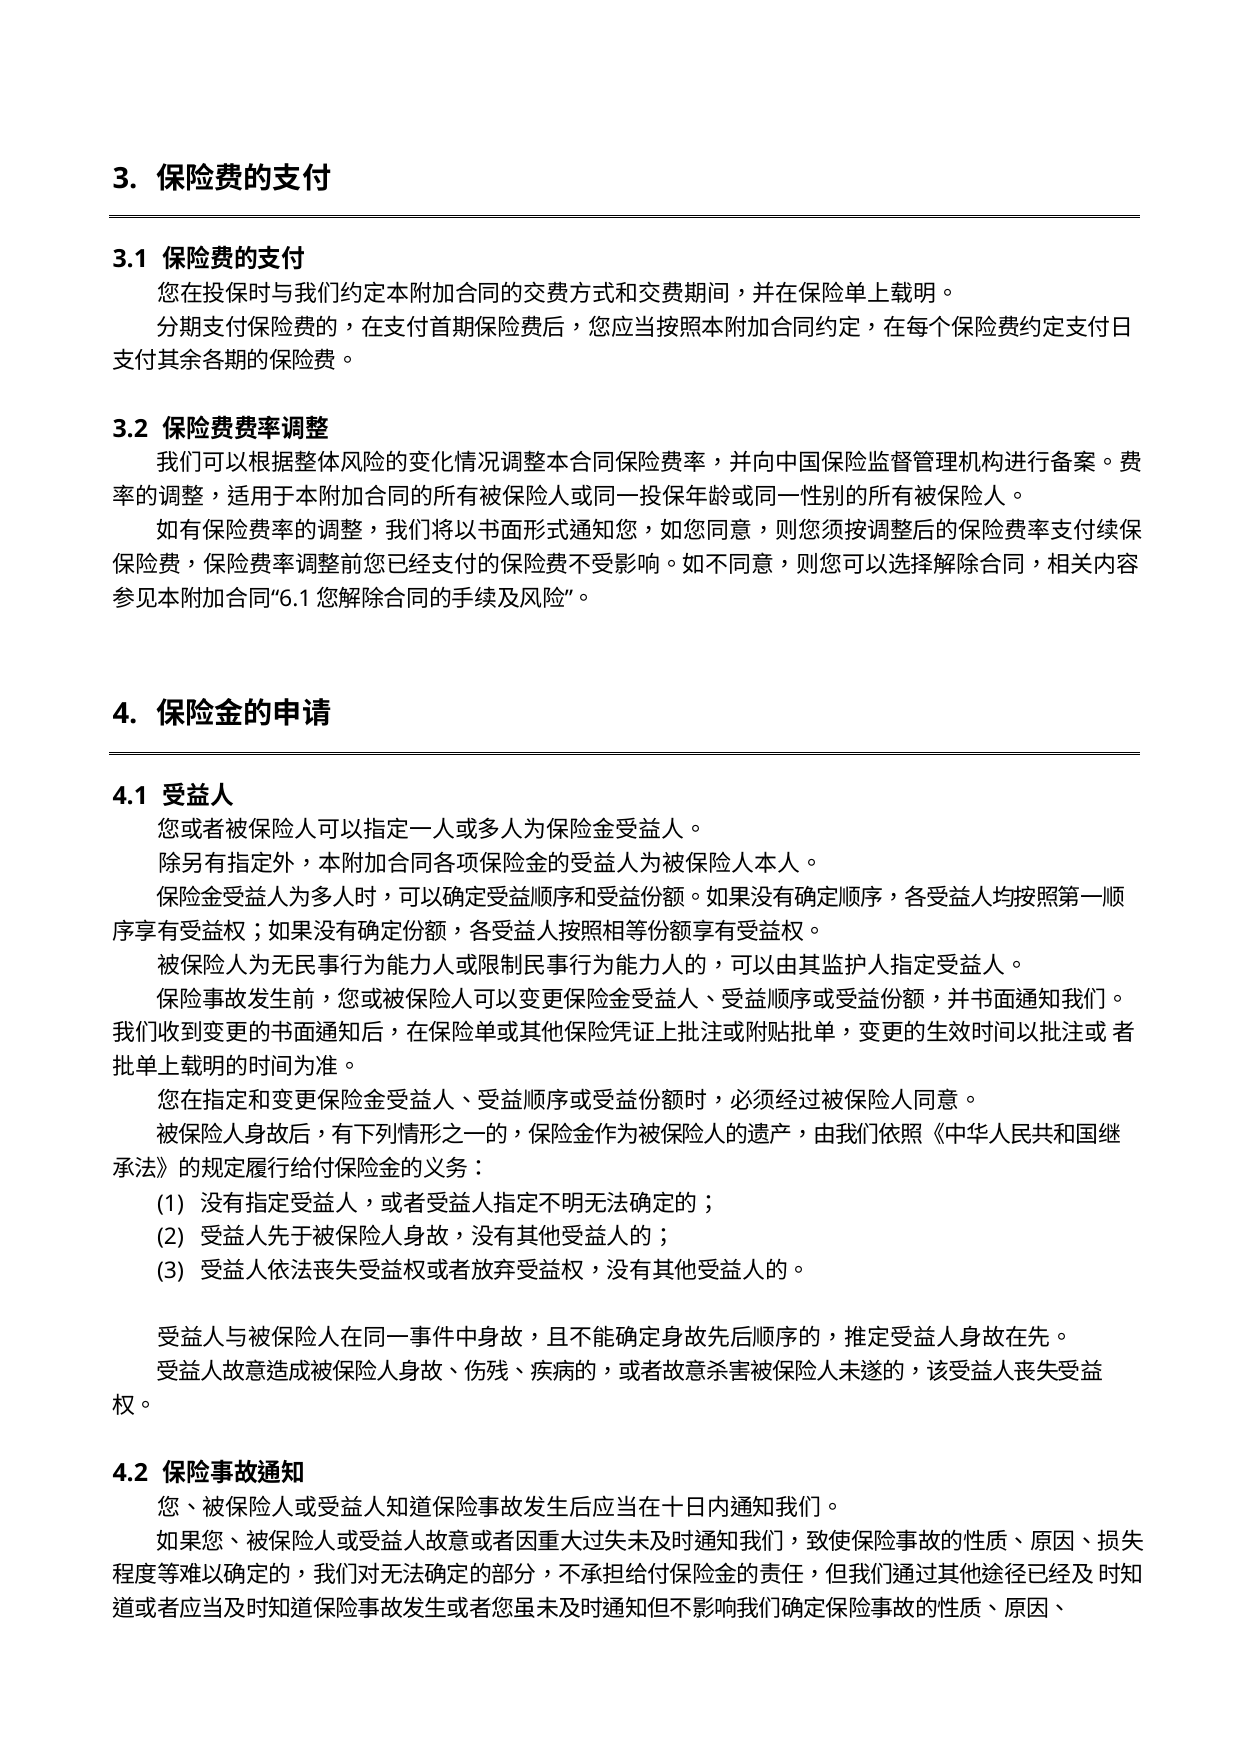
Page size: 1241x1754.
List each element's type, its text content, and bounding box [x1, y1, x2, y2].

subtitle 保险费的支付 [112, 158, 1155, 196]
text 如果您、被保险人或受益人故意或者因重大过失未及时通知我们，致使保险事故的性质、原因、损失程度等难以确定的，我们对无法确定的部分，不承担给付保险金的责任，但我们通过其他途径已经及时知道或者应当及时知道保险事故发生或者您虽未及时通知但不影响我们确定保险事故的性质、原因、 [112, 1524, 1144, 1623]
list 受益人依法丧失受益权或者放弃受益权，没有其他受益人的。 [157, 1254, 1155, 1285]
subtitle 保险金的申请 [112, 692, 1155, 732]
text 被保险人身故后，有下列情形之一的，保险金作为被保险人的遗产，由我们依照《中华人民共和国继承法》的规定履行给付保险金的义务： [112, 1118, 1131, 1183]
text 被保险人为无民事行为能力人或限制民事行为能力人的，可以由其监护人指定受益人。 [157, 949, 1155, 980]
subtitle 保险事故通知 [112, 1455, 1155, 1489]
subtitle 保险费费率调整 [112, 410, 1155, 444]
subtitle 受益人 [112, 778, 1155, 812]
text 保险金受益人为多人时，可以确定受益顺序和受益份额。如果没有确定顺序，各受益人均按照第一顺序享有受益权；如果没有确定份额，各受益人按照相等份额享有受益权。 [112, 881, 1132, 946]
text 如有保险费率的调整，我们将以书面形式通知您，如您同意，则您须按调整后的保险费率支付续保保险费，保险费率调整前您已经支付的保险费不受影响。如不同意，则您可以选择解除合同，相关内容参见本附加合同“6.1您解除合同的手续及风险”。 [112, 514, 1143, 613]
text 您或者被保险人可以指定一人或多人为保险金受益人。 [157, 813, 1155, 844]
text 受益人与被保险人在同一事件中身故，且不能确定身故先后顺序的，推定受益人身故在先。 [157, 1321, 1155, 1353]
text 保险事故发生前，您或被保险人可以变更保险金受益人、受益顺序或受益份额，并书面通知我们。我们收到变更的书面通知后，在保险单或其他保险凭证上批注或附贴批单，变更的生效时间以批注或 者批单上载明的时间为准。 [112, 983, 1143, 1081]
text 您、被保险人或受益人知道保险事故发生后应当在十日内通知我们。 [157, 1491, 1155, 1522]
text 我们可以根据整体风险的变化情况调整本合同保险费率，并向中国保险监督管理机构进行备案。费率的调整，适用于本附加合同的所有被保险人或同一投保年龄或同一性别的所有被保险人。 [112, 446, 1142, 511]
list 没有指定受益人，或者受益人指定不明无法确定的； [157, 1186, 1155, 1218]
text 除另有指定外，本附加合同各项保险金的受益人为被保险人本人。 [158, 847, 1155, 878]
subtitle 保险费的支付 [112, 241, 1155, 275]
text 分期支付保险费的，在支付首期保险费后，您应当按照本附加合同约定，在每个保险费约定支付日支付其余各期的保险费。 [112, 311, 1138, 376]
text 受益人故意造成被保险人身故、伤残、疾病的，或者故意杀害被保险人未遂的，该受益人丧失受益权。 [112, 1355, 1132, 1420]
text 您在投保时与我们约定本附加合同的交费方式和交费期间，并在保险单上载明。 [157, 277, 1155, 308]
list 受益人先于被保险人身故，没有其他受益人的； [157, 1220, 1155, 1251]
text 您在指定和变更保险金受益人、受益顺序或受益份额时，必须经过被保险人同意。 [157, 1084, 1155, 1116]
